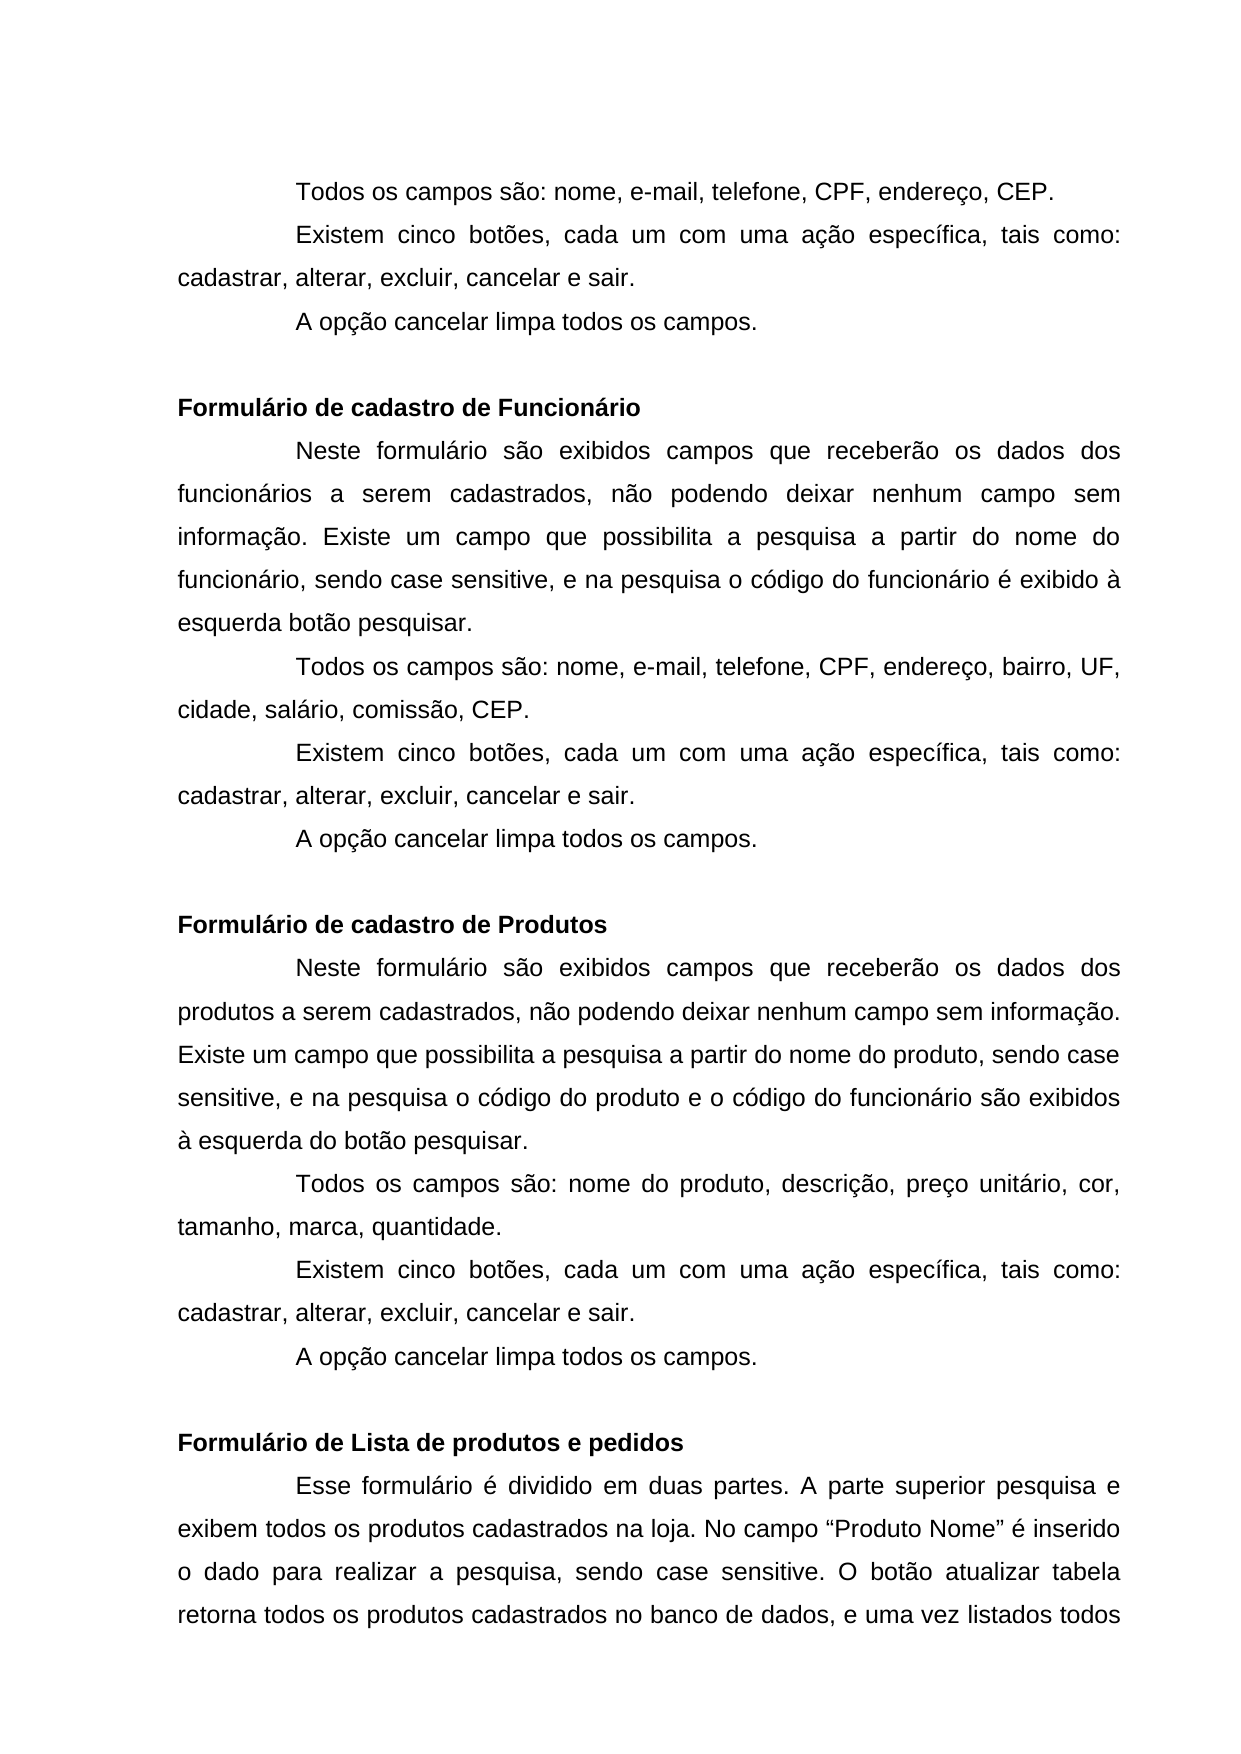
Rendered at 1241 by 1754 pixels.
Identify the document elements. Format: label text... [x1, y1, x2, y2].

text Existem cinco botões, cada um com uma ação específica, tais como: cadastrar, alterar, excluir, cancelar e sair. [177, 220, 1122, 292]
text A opção cancelar limpa todos os campos. [177, 1342, 1122, 1370]
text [177, 1471, 1122, 1629]
text Formulário de Lista de produtos e pedidos [177, 1428, 1122, 1457]
text Neste formulário são exibidos campos que receberão os dados dos produtos a serem cadastrados, não podendo deixar nenhum campo sem informação. Existe um campo que possibilita a pesquisa a partir do nome do produto, sendo case sensitive, e na pesquisa o código do produto e o código do funcionário são exibidos à esquerda do botão pesquisar. [177, 953, 1122, 1155]
text A opção cancelar limpa todos os campos. [177, 824, 1122, 853]
text A opção cancelar limpa todos os campos. [177, 307, 1122, 335]
text Todos os campos são: nome, e-mail, telefone, CPF, endereço, CEP. [177, 177, 1122, 206]
text Formulário de cadastro de Funcionário [177, 393, 1122, 422]
text Todos os campos são: nome, e-mail, telefone, CPF, endereço, bairro, UF, cidade, salário, comissão, CEP. [177, 652, 1122, 723]
text Existem cinco botões, cada um com uma ação específica, tais como: cadastrar, alterar, excluir, cancelar e sair. [177, 1255, 1122, 1327]
text Neste formulário são exibidos campos que receberão os dados dos funcionários a serem cadastrados, não podendo deixar nenhum campo sem informação. Existe um campo que possibilita a pesquisa a partir do nome do funcionário, sendo case sensitive, e na pesquisa o código do funcionário é exibido à esquerda botão pesquisar. [177, 436, 1122, 637]
text Formulário de cadastro de Produtos [177, 910, 1122, 939]
text Existem cinco botões, cada um com uma ação específica, tais como: cadastrar, alterar, excluir, cancelar e sair. [177, 738, 1122, 810]
text Todos os campos são: nome do produto, descrição, preço unitário, cor, tamanho, marca, quantidade. [177, 1169, 1122, 1241]
